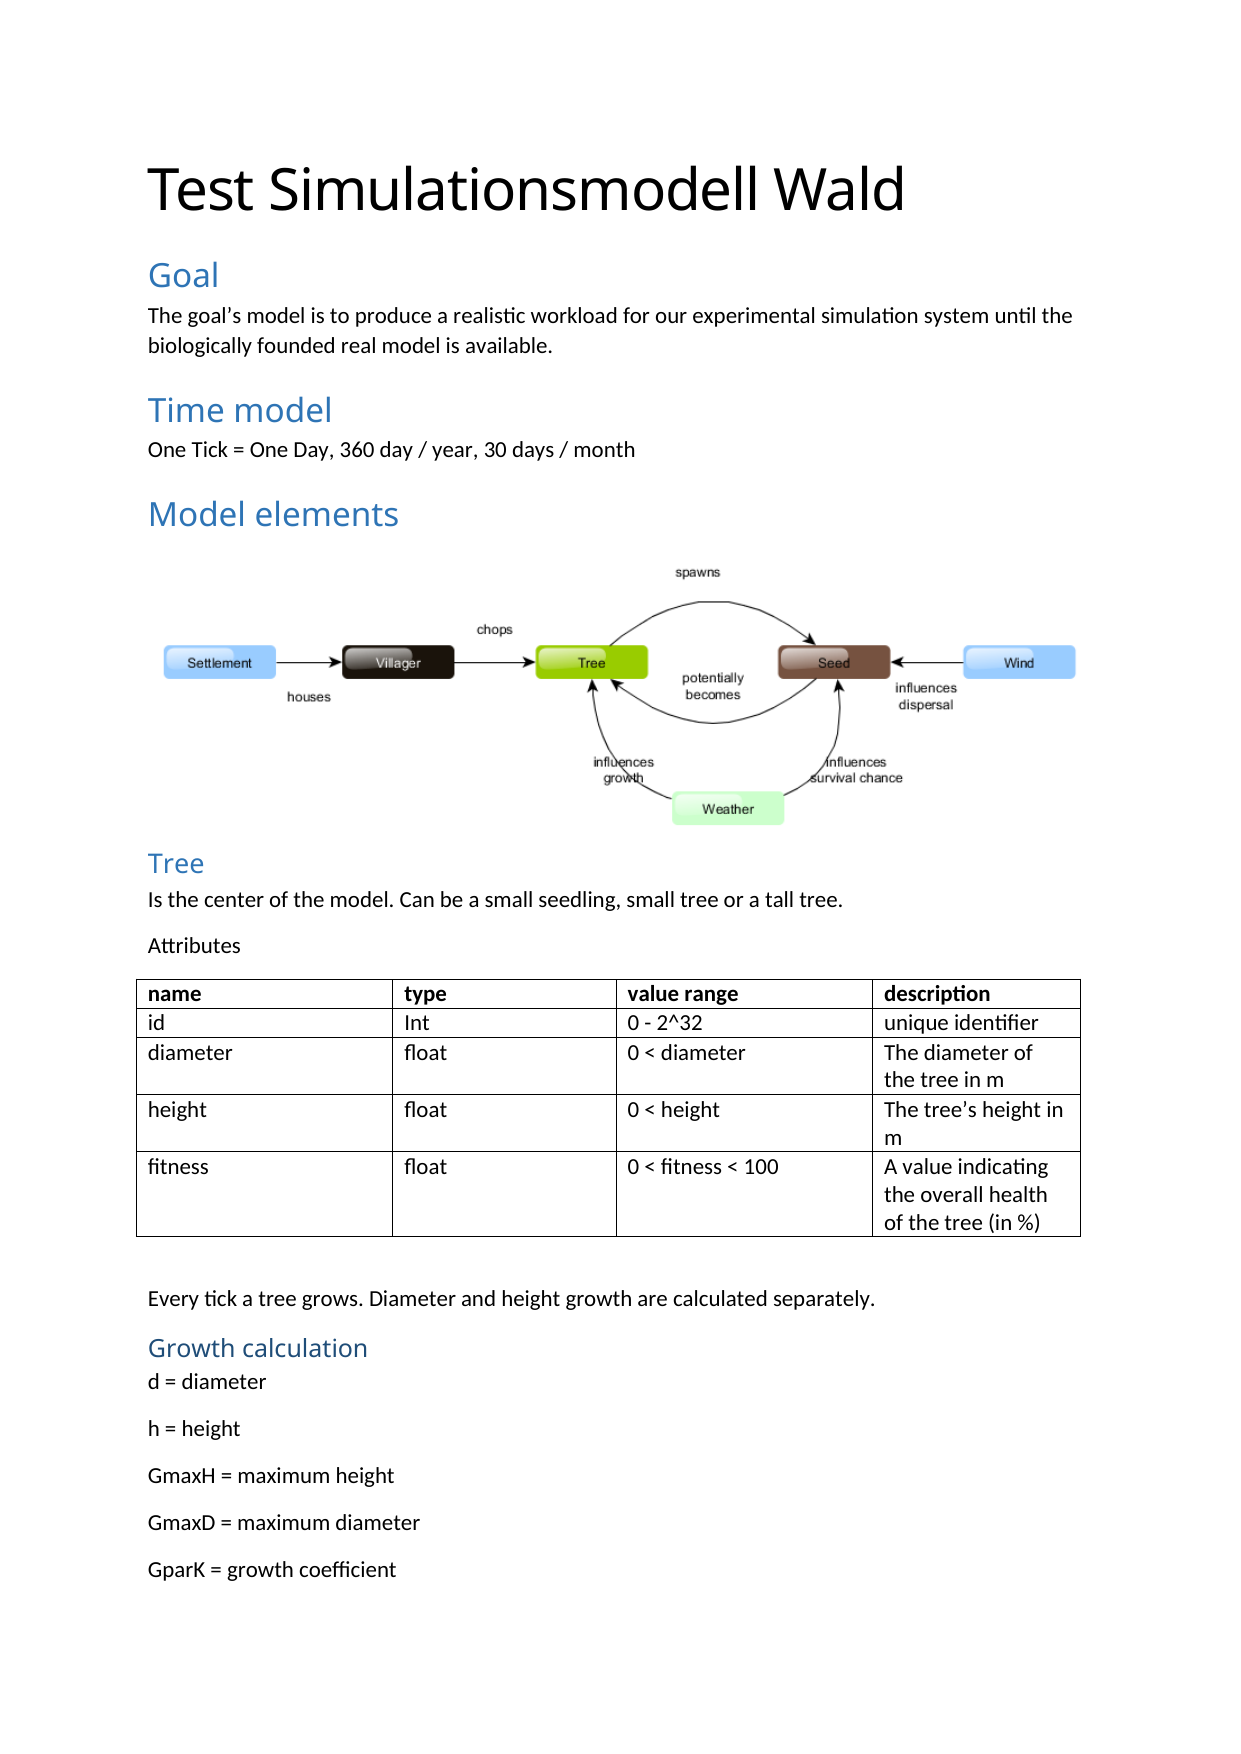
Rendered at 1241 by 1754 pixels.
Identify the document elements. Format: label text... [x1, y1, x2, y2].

table_header type [393, 980, 616, 1007]
subtitle Tree [148, 842, 1093, 882]
text GparK = growth coefficient [148, 1555, 1093, 1583]
text One Tick = One Day, 360 day / year, 30 days / month [148, 435, 1093, 463]
table_cell diameter [137, 1038, 392, 1094]
text GmaxD = maximum diameter [148, 1508, 1093, 1536]
table_cell height [137, 1095, 392, 1151]
table_cell The diameter of the tree in m [873, 1038, 1080, 1094]
table_cell The tree’s height in m [873, 1095, 1080, 1151]
text Is the center of the model. Can be a small seedling, small tree or a tall tree. [148, 885, 1093, 913]
text Every tick a tree grows. Diameter and height growth are calculated separately. [148, 1284, 1093, 1312]
title Test Simulationsmodell Wald [148, 148, 1093, 227]
table_cell A value indicating the overall health of the tree (in %) [873, 1152, 1080, 1236]
table_header description [873, 980, 1080, 1007]
subtitle Growth calculation [148, 1331, 1093, 1365]
text GmaxH = maximum height [148, 1461, 1093, 1489]
table_header value range [617, 980, 872, 1007]
text d = diameter [148, 1367, 1093, 1395]
table_cell 0 < diameter [617, 1038, 872, 1094]
picture [147, 543, 1093, 842]
table_cell 0 < fitness < 100 [617, 1152, 872, 1236]
table_cell 0 < height [617, 1095, 872, 1151]
table_cell float [393, 1095, 616, 1151]
table_cell unique identifier [873, 1009, 1080, 1037]
table_cell float [393, 1152, 616, 1236]
text Attributes [148, 932, 1093, 959]
table_cell fitness [137, 1152, 392, 1236]
text h = height [148, 1414, 1093, 1442]
subtitle Goal [148, 252, 1093, 297]
table_header name [137, 980, 392, 1007]
table_cell Int [393, 1009, 616, 1037]
table_cell id [137, 1009, 392, 1037]
table_cell float [393, 1038, 616, 1094]
subtitle Model elements [148, 491, 1093, 536]
text The goal’s model is to produce a realistic workload for our experimental simulation system until the biologically founded real model is available. [148, 301, 1093, 359]
subtitle Time model [148, 386, 1093, 432]
table_cell 0 - 2^32 [617, 1009, 872, 1037]
